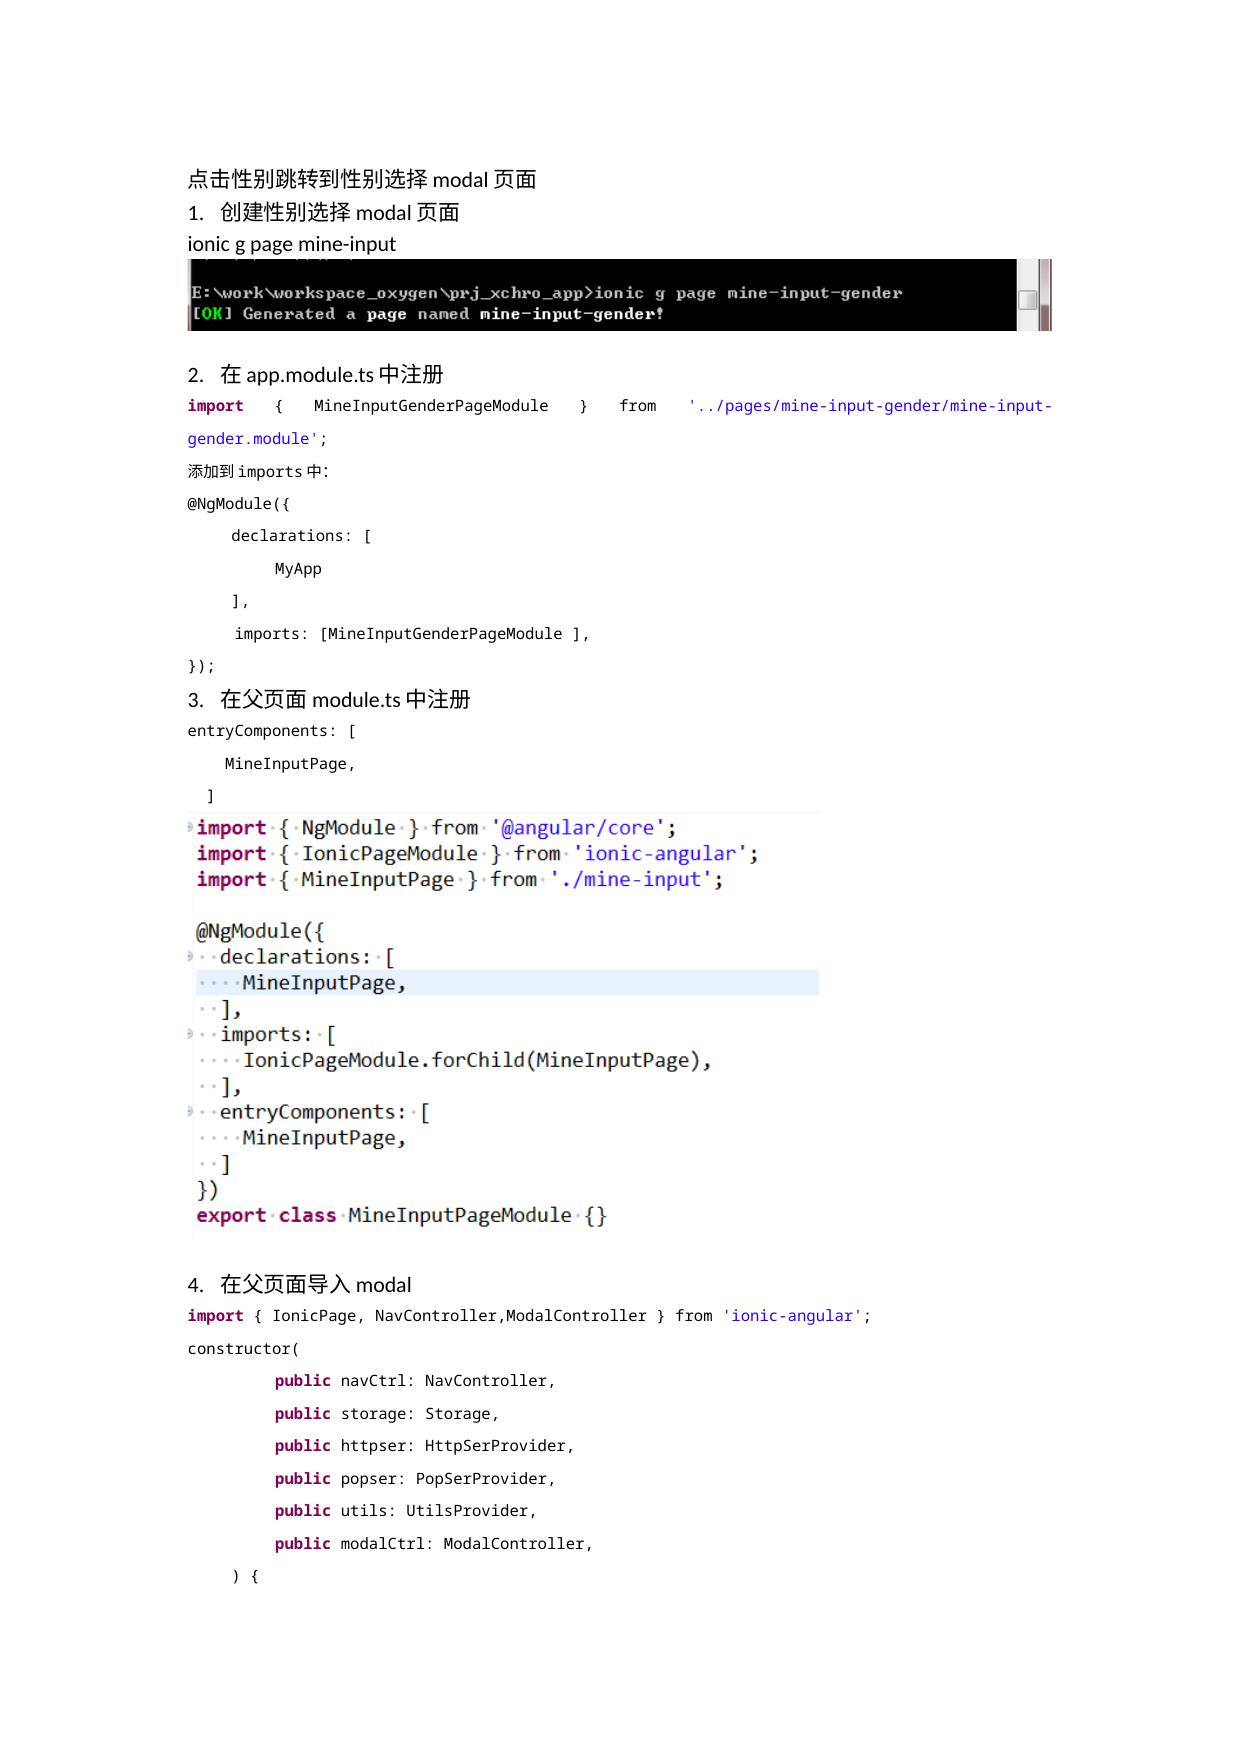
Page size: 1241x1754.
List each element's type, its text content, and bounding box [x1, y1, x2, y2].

list ionic g page mine-input [187, 227, 1053, 259]
text entryComponents: [ [187, 714, 1053, 747]
list }); [187, 649, 1053, 682]
text public storage: Storage, [187, 1397, 1053, 1429]
text declarations: [ [187, 519, 1053, 552]
list ] [187, 779, 1053, 812]
list import { MineInputGenderPageModule } from '../pages/mine-input-gender/mine-input-gender.module'; [187, 389, 1053, 454]
picture [187, 259, 1053, 331]
text constructor( [187, 1332, 1053, 1364]
text public utils: UtilsProvider, [187, 1494, 1053, 1527]
text public navCtrl: NavController, [187, 1364, 1053, 1397]
list 创建性别选择modal 页面 [187, 194, 1053, 227]
list imports: [MineInputGenderPageModule ], [187, 617, 1053, 649]
list ], [187, 584, 1053, 617]
text 点击性别跳转到性别选择modal页面 [187, 162, 1053, 194]
text public popser: PopSerProvider, [187, 1462, 1053, 1494]
text ) { [187, 1559, 1053, 1592]
list 在app.module.ts中注册 [187, 357, 1053, 389]
text MyApp [187, 552, 1053, 584]
text MineInputPage, [187, 747, 1053, 779]
list 在父页面module.ts中注册 [187, 682, 1053, 714]
list 添加到imports中： [187, 454, 1053, 487]
text public modalCtrl: ModalController, [187, 1527, 1053, 1559]
picture [187, 812, 819, 1242]
text public httpser: HttpSerProvider, [187, 1429, 1053, 1462]
list import { IonicPage, NavController,ModalController } from 'ionic-angular'; [187, 1299, 1053, 1332]
list 在父页面导入modal [187, 1267, 1053, 1299]
text @NgModule({ [187, 487, 1053, 519]
